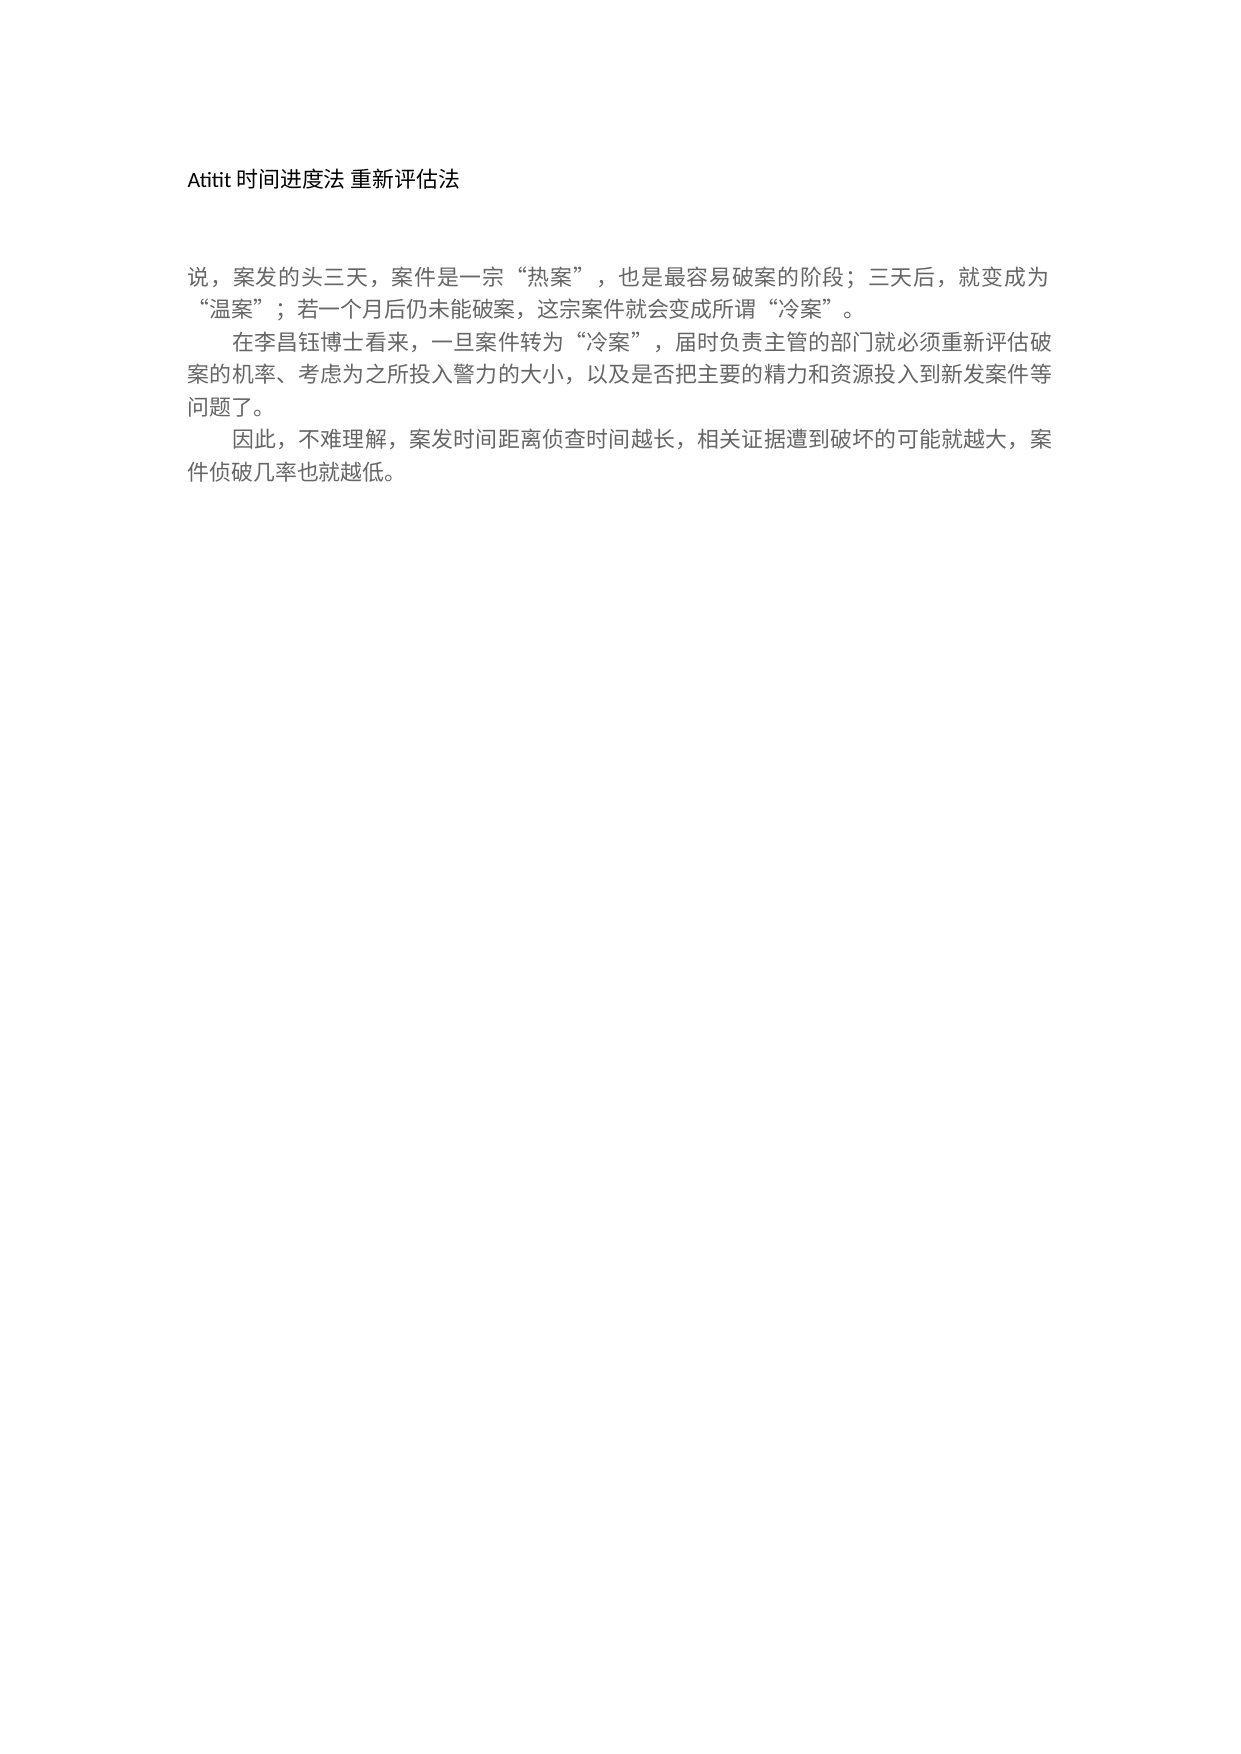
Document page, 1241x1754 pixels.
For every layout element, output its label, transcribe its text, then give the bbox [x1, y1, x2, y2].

text Atitit 时间进度法 重新评估法 [187, 162, 1053, 194]
text 说，案发的头三天，案件是一宗“热案”，也是最容易破案的阶段；三天后，就变成为“温案”；若一个月后仍未能破案，这宗案件就会变成所谓“冷案”。 在李昌钰博士看来，一旦案件转为“冷案”，届时负责主管的部门就必须重新评估破案的机率、考虑为之所投入警力的大小，以及是否把主要的精力和资源投入到新发案件等问题了。 因此，不难理解，案发时间距离侦查时间越长，相关证据遭到破坏的可能就越大，案件侦破几率也就越低。 [187, 259, 1053, 487]
